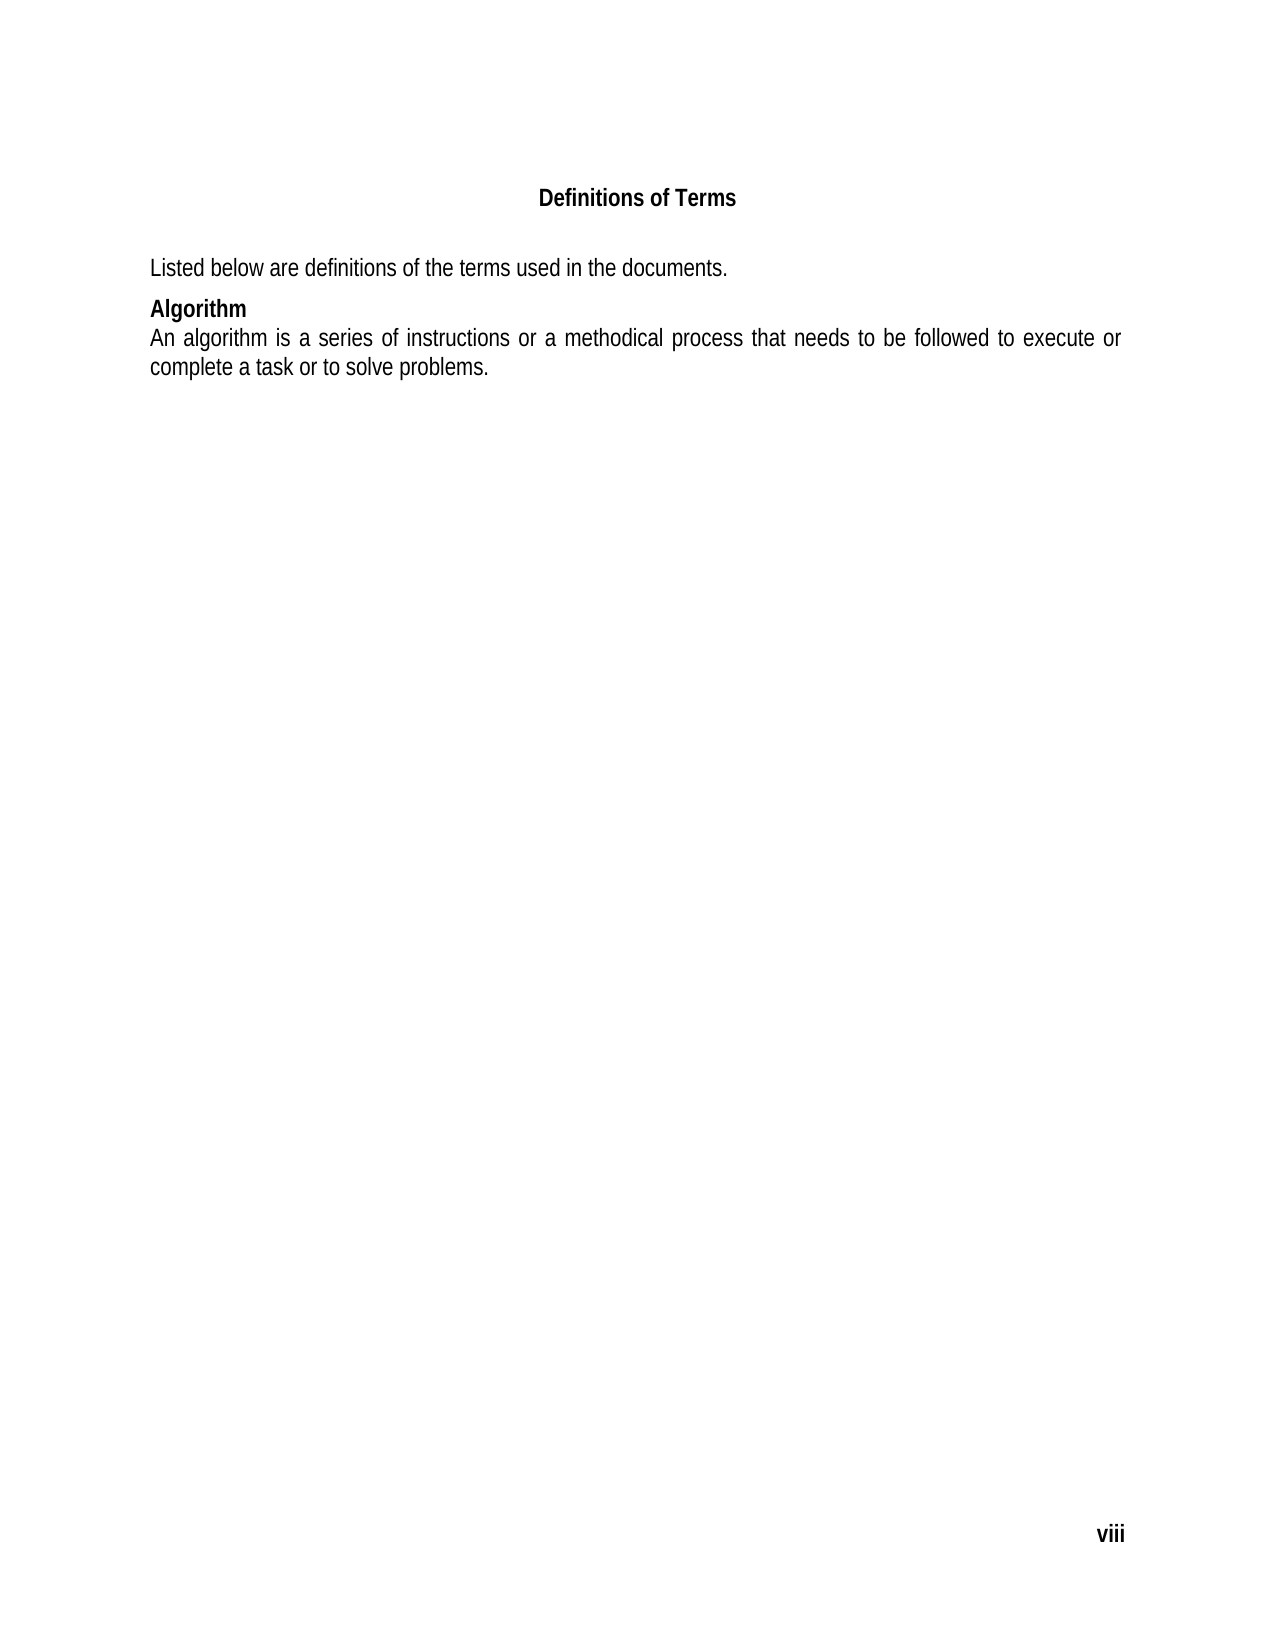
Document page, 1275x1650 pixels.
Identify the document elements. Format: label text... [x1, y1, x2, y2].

text Algorithm [150, 294, 1125, 323]
text Listed below are definitions of the terms used in the documents. [150, 253, 1125, 282]
text An algorithm is a series of instructions or a methodical process that needs to be followed to execute or complete a task or to solve problems. [150, 323, 1125, 380]
subtitle Definitions of Terms [150, 183, 1125, 212]
